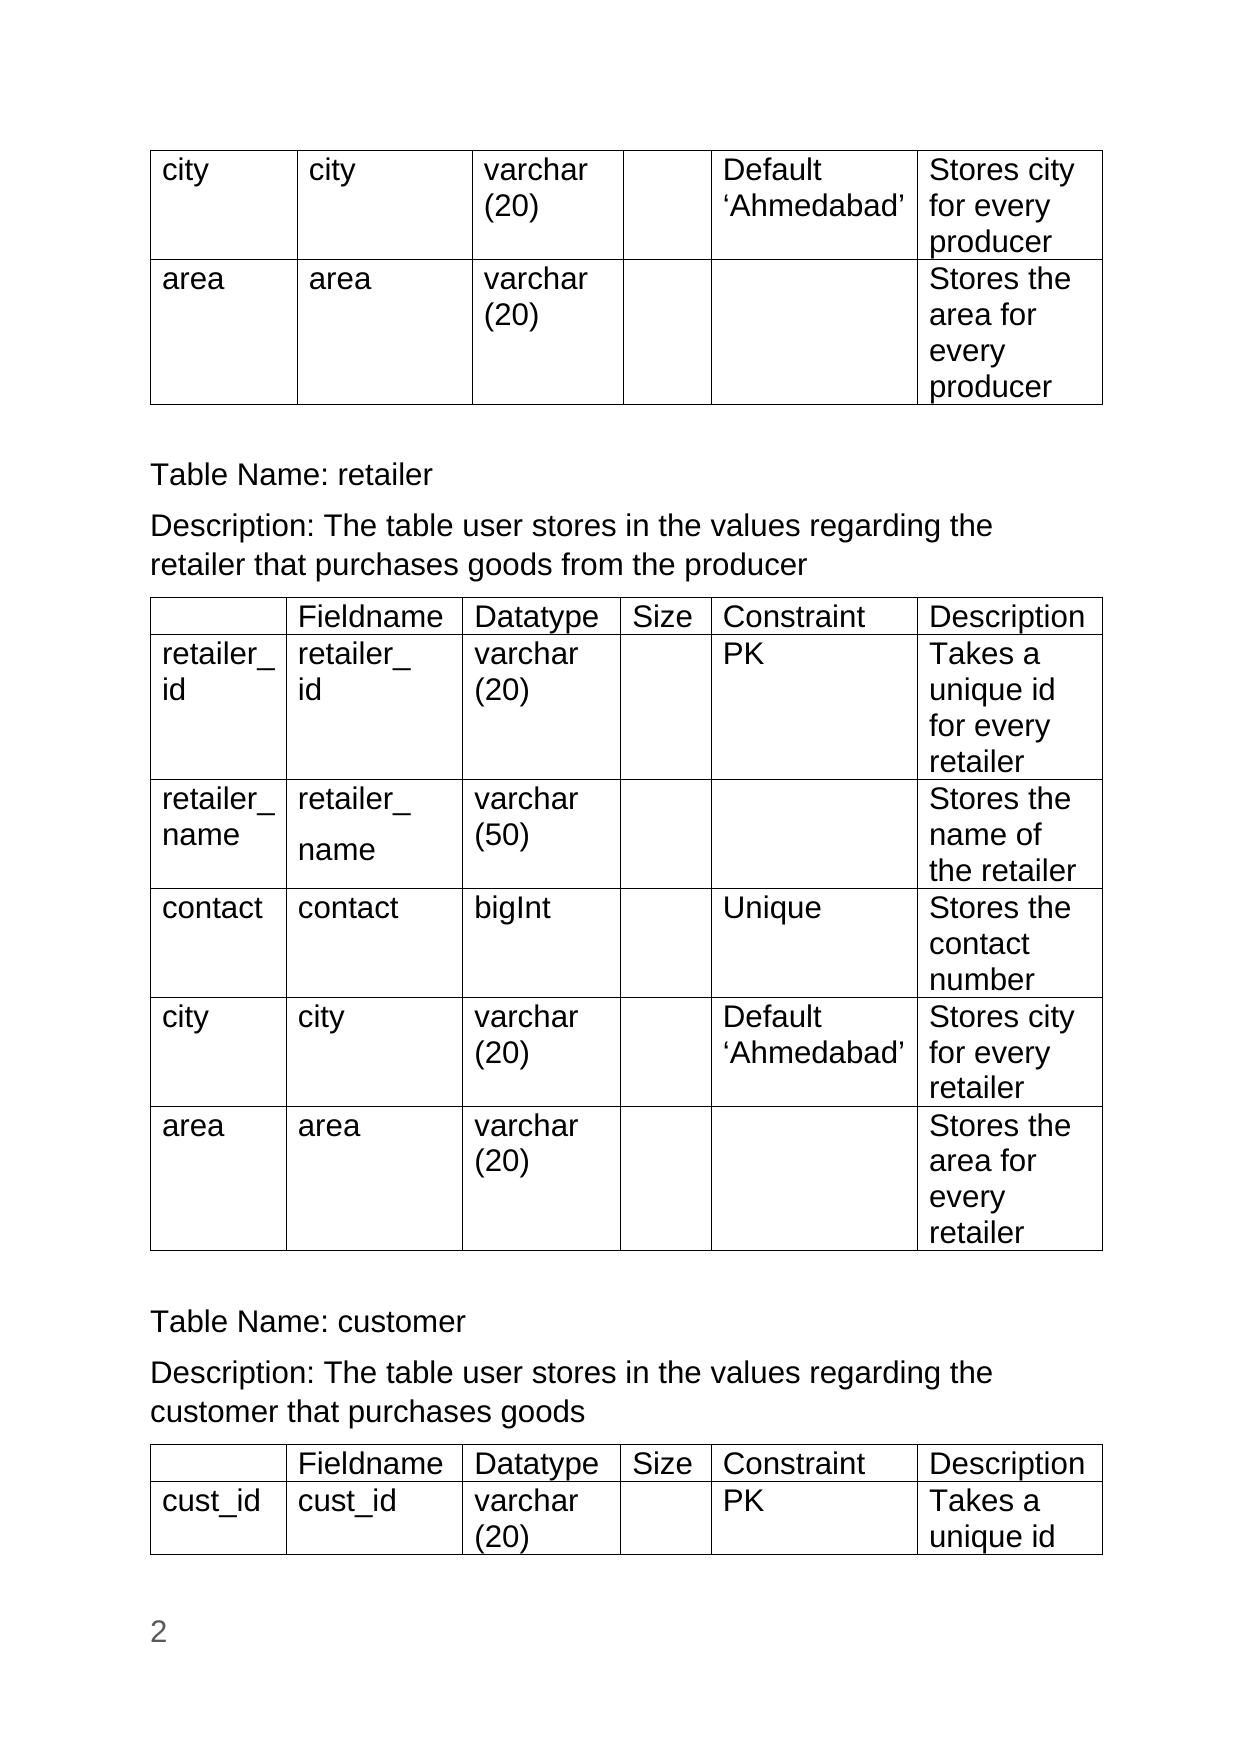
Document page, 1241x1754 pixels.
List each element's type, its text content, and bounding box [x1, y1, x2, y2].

table_cell retailer_id [151, 635, 286, 779]
table_cell Unique [712, 889, 917, 997]
table_cell Stores the area for every retailer [918, 1107, 1102, 1250]
table_cell contact [287, 889, 462, 997]
text Table Name: retailer [150, 456, 1090, 492]
table_cell city [151, 998, 286, 1106]
table_cell area [287, 1107, 462, 1250]
table_cell varchar (20) [463, 1107, 620, 1250]
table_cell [918, 1482, 1102, 1554]
table_cell [621, 780, 711, 888]
table_cell [621, 1107, 711, 1250]
table_cell Stores the name of the retailer [918, 780, 1102, 888]
table_cell Stores city for every retailer [918, 998, 1102, 1106]
table_cell cust_id [287, 1482, 462, 1554]
table_cell retailer_ name [287, 780, 462, 888]
table_cell [624, 260, 711, 404]
table_cell city [298, 151, 472, 259]
table_cell varchar (20) [463, 635, 620, 779]
table_cell [712, 260, 917, 404]
table_header Datatype [463, 598, 620, 634]
table_cell [621, 1482, 711, 1554]
table_cell Default ‘Ahmedabad’ [712, 998, 917, 1106]
table_cell retailer_ id [287, 635, 462, 779]
table_header Description [918, 1445, 1102, 1481]
text Description: The table user stores in the values regarding the retailer that purchases goods from the producer [150, 507, 1090, 582]
table_cell [621, 889, 711, 997]
table_cell Stores city for every producer [918, 151, 1102, 259]
table_cell city [287, 998, 462, 1106]
table_cell [712, 780, 917, 888]
table_cell [621, 635, 711, 779]
table_header Datatype [463, 1445, 620, 1481]
table_header [151, 1445, 286, 1481]
table_header Description [918, 598, 1102, 634]
table_header Constraint [712, 598, 917, 634]
table_cell [712, 1107, 917, 1250]
table_header Constraint [712, 1445, 917, 1481]
table_cell varchar (20) [473, 151, 623, 259]
table_cell varchar (50) [463, 780, 620, 888]
table_cell area [151, 260, 297, 404]
table_cell Default ‘Ahmedabad’ [712, 151, 917, 259]
table_cell retailer_name [151, 780, 286, 888]
table_cell varchar (20) [463, 1482, 620, 1554]
text Description: The table user stores in the values regarding the customer that purchases goods [150, 1354, 1090, 1428]
table_cell area [151, 1107, 286, 1250]
table_cell city [151, 151, 297, 259]
table_header Size [621, 1445, 711, 1481]
table_cell PK [712, 1482, 917, 1554]
table_header Fieldname [287, 1445, 462, 1481]
table_header Size [621, 598, 711, 634]
table_cell area [298, 260, 472, 404]
table_cell varchar (20) [473, 260, 623, 404]
table_header [151, 598, 286, 634]
table_cell bigInt [463, 889, 620, 997]
table_cell Stores the contact number [918, 889, 1102, 997]
table_cell Stores the area for every producer [918, 260, 1102, 404]
table_cell varchar (20) [463, 998, 620, 1106]
table_cell PK [712, 635, 917, 779]
table_cell Takes a unique id for every retailer [918, 635, 1102, 779]
text Table Name: customer [150, 1303, 1090, 1338]
table_header Fieldname [287, 598, 462, 634]
table_cell [621, 998, 711, 1106]
table_cell cust_id [151, 1482, 286, 1554]
table_cell [624, 151, 711, 259]
table_cell contact [151, 889, 286, 997]
